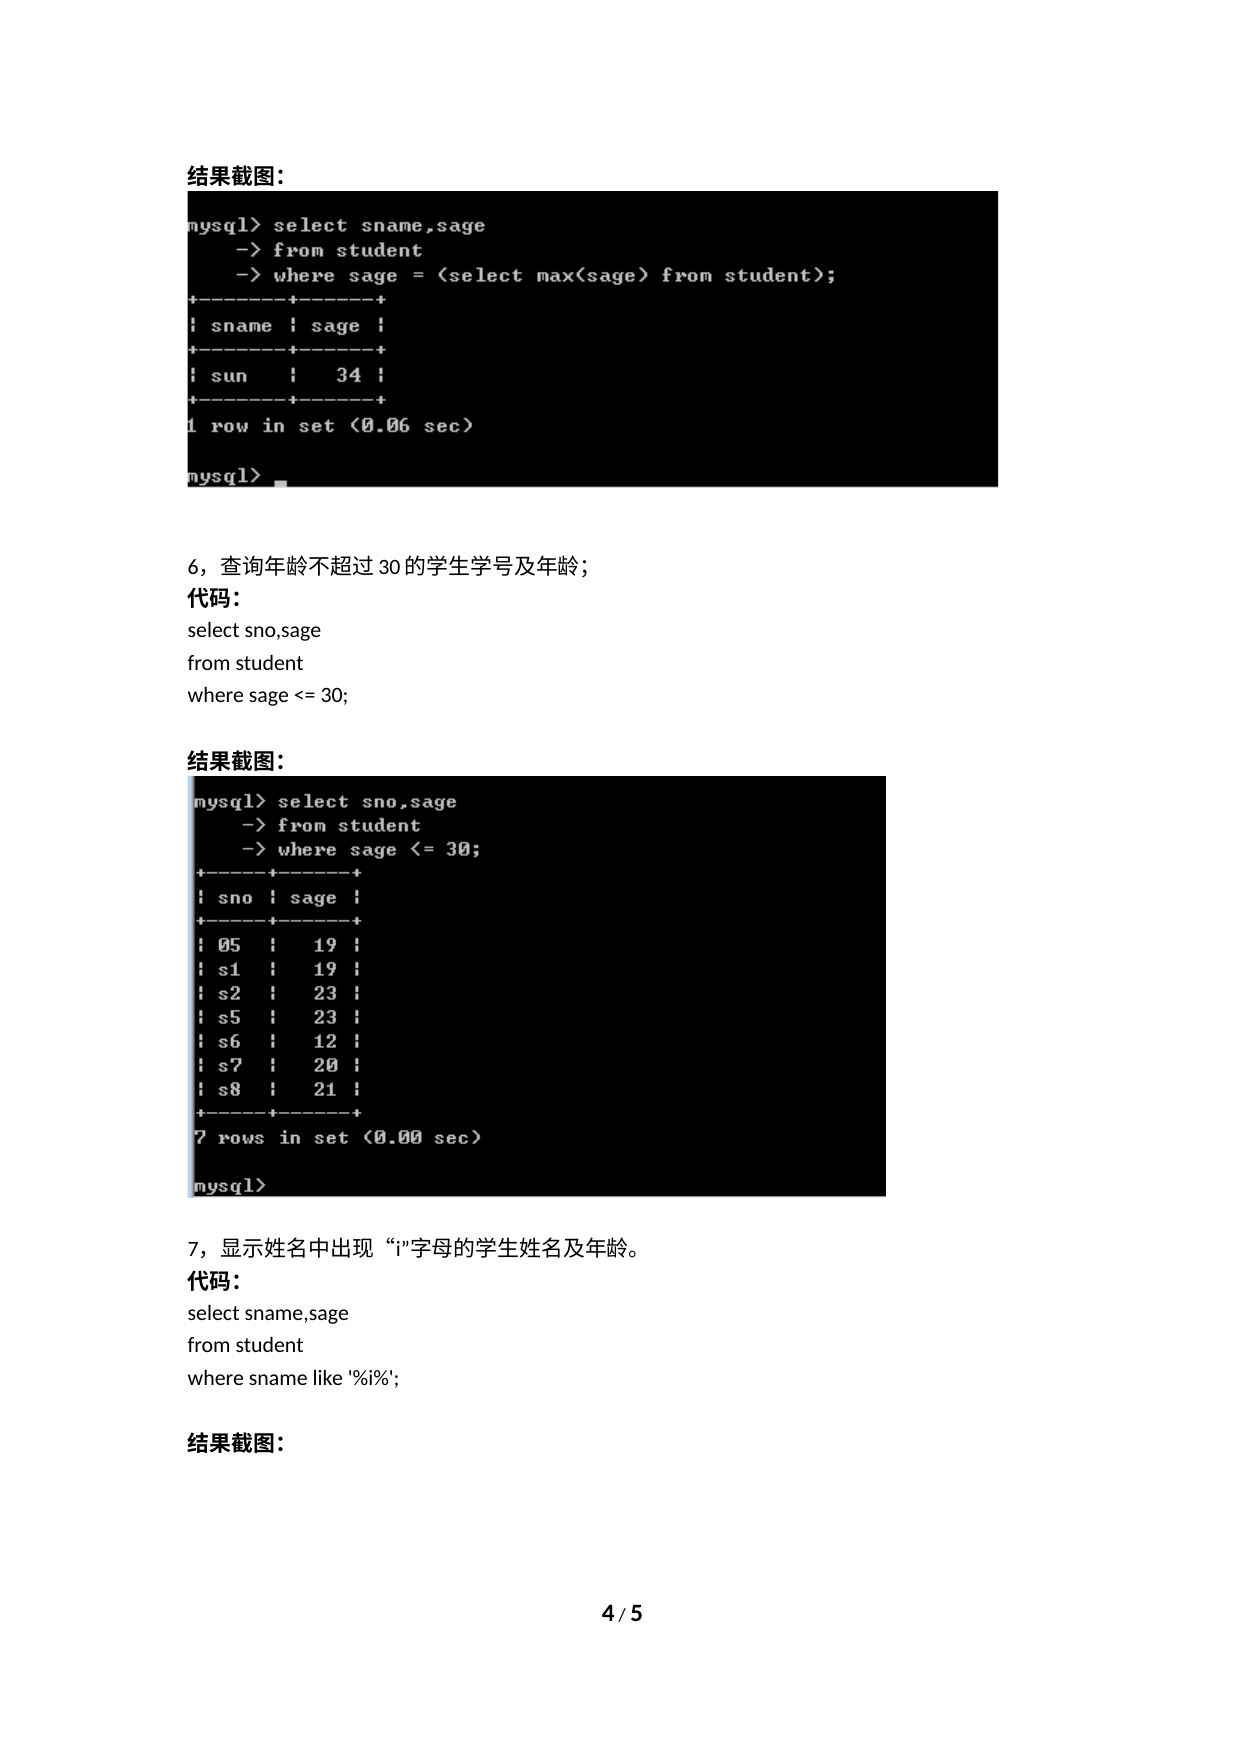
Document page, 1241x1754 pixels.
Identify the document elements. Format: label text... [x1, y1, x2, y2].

text 7，显示姓名中出现“i”字母的学生姓名及年龄。 [187, 1231, 1053, 1263]
text 结果截图： [187, 743, 1053, 776]
text where sage <= 30; [187, 678, 1053, 711]
text select sno,sage [187, 613, 1053, 646]
text 结果截图： [187, 158, 1053, 191]
text where sname like '%i%'; [187, 1361, 1053, 1393]
text from student [187, 1328, 1053, 1361]
text 代码： [187, 1263, 1053, 1296]
text select sname,sage [187, 1296, 1053, 1328]
text 代码： [187, 581, 1053, 613]
text 6，查询年龄不超过30的学生学号及年龄； [187, 548, 1053, 581]
picture [187, 191, 999, 488]
text from student [187, 646, 1053, 678]
text 结果截图： [187, 1426, 1053, 1458]
picture [187, 776, 886, 1198]
